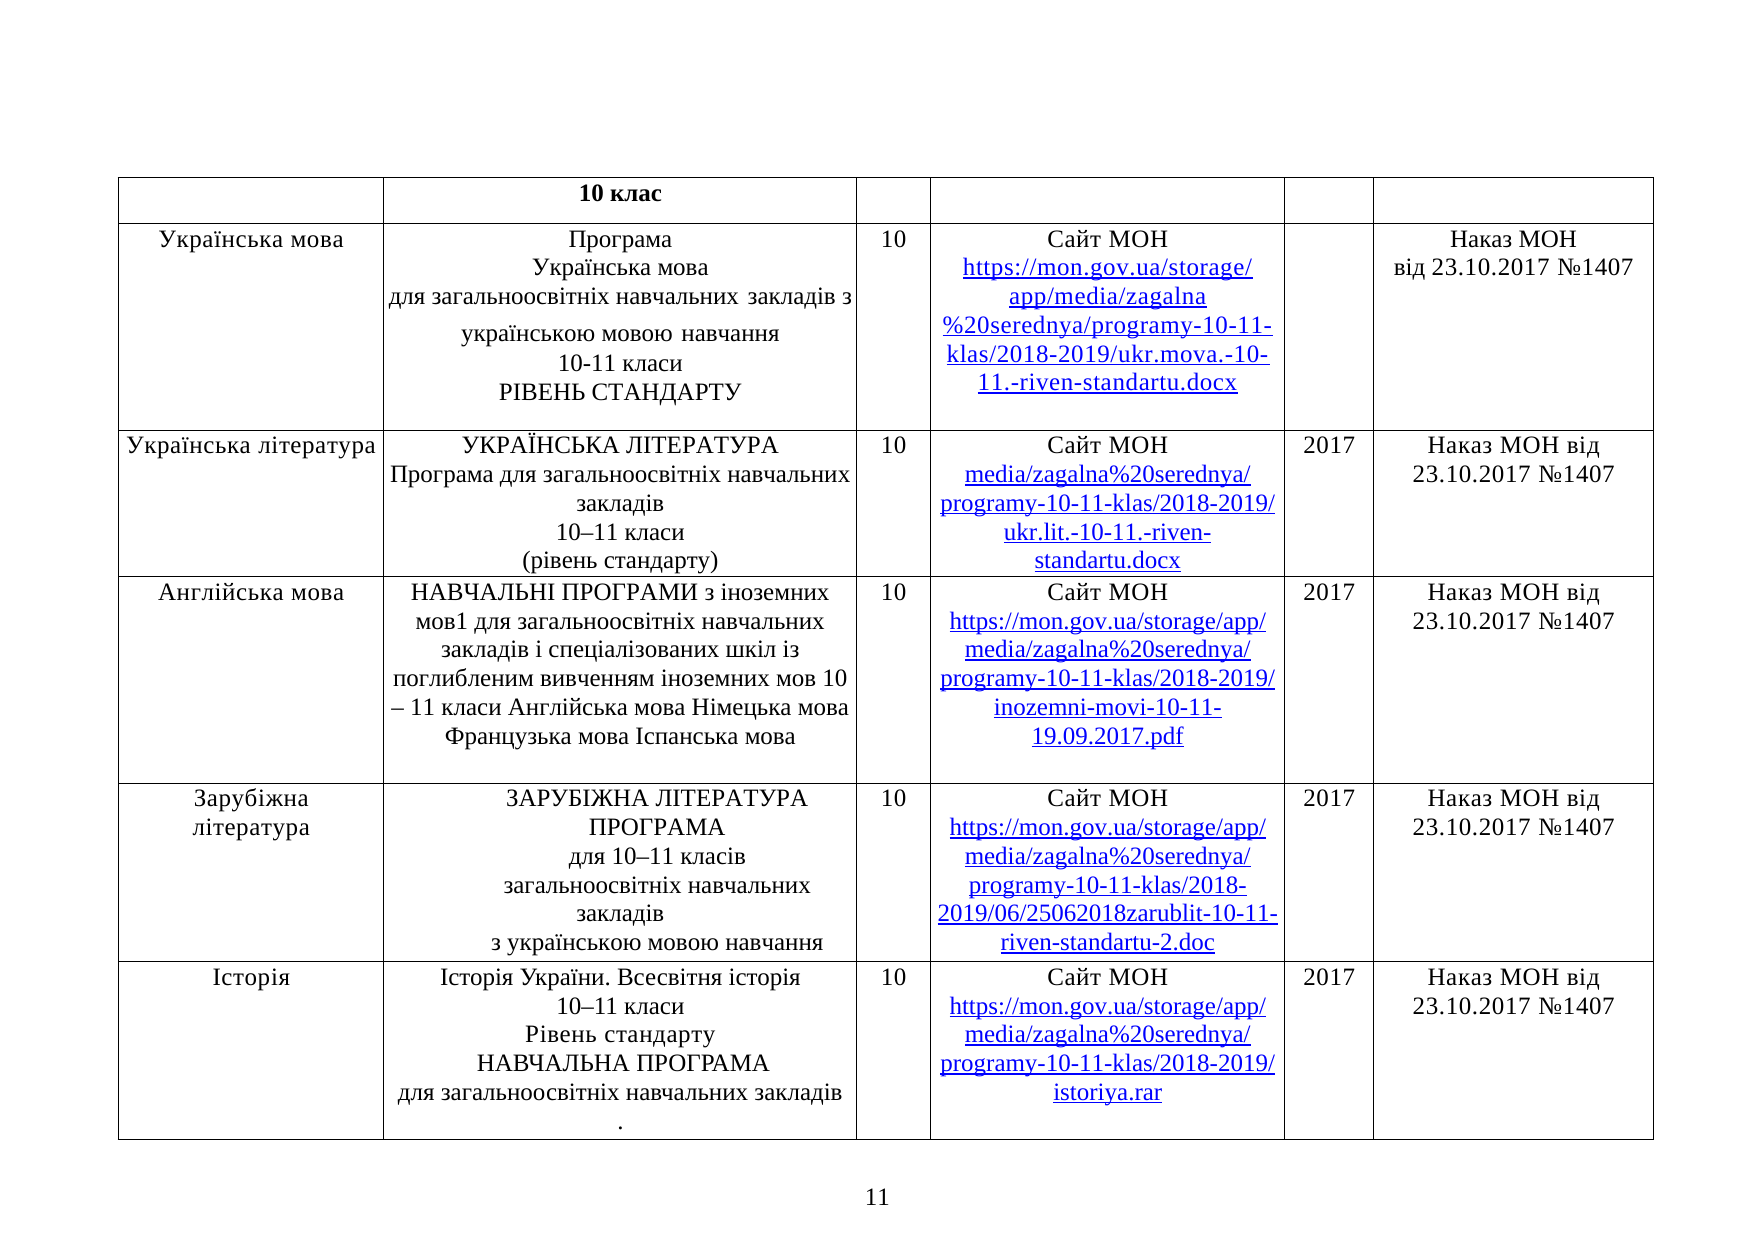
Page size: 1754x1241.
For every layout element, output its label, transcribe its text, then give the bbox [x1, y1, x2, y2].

table_cell 10 [857, 577, 930, 782]
table_cell 10 [857, 224, 930, 429]
table_cell 10 [857, 784, 930, 961]
table_cell 10 клас [384, 178, 856, 223]
table_cell НАВЧАЛЬНІ ПРОГРАМИ з іноземних мов1 для загальноосвітніх навчальних закладів і спеціалізованих шкіл із поглибленим вивченням іноземних мов 10 – 11 класи Англійська мова Німецька мова Французька мова Іспанська мова [384, 577, 856, 782]
table_cell ЗАРУБІЖНА ЛІТЕРАТУРА ПРОГРАМА для 10–11 класів загальноосвітніх навчальних закладів з українською мовою навчання [384, 784, 856, 961]
table_cell Сайт МОН https://mon.gov.ua/storage/app/media/zagalna%20serednya/programy-10-11-klas/2018-2019/06/25062018zarublit-10-11-riven-standartu-2.doc [931, 784, 1284, 961]
table_cell Українська література [119, 431, 383, 576]
table_cell Сайт МОН https://mon.gov.ua/storage/app/media/zagalna%20serednya/programy-10-11-klas/2018-2019/ukr.lit.-10-11.-riven-standartu.docx [931, 431, 1284, 576]
table_cell Англійська мова [119, 577, 383, 782]
table_cell Історія [119, 962, 383, 1139]
table_cell 2017 [1285, 577, 1373, 782]
table_cell [1285, 224, 1373, 429]
table_cell Сайт МОН https://mon.gov.ua/storage/app/media/zagalna%20serednya/programy-10-11-klas/2018-2019/ukr.mova.-10-11.-riven-standartu.docx [931, 224, 1284, 429]
table_cell [931, 178, 1284, 223]
table_cell 10 [857, 431, 930, 576]
table_cell [119, 178, 383, 223]
table_cell [1285, 178, 1373, 223]
table_cell Українська мова [119, 224, 383, 429]
table_cell Наказ МОН від 23.10.2017 №1407 [1374, 577, 1653, 782]
table_cell Програма Українська мова для загальноосвітніх навчальних закладів з українською мовою навчання 10-11 класи РІВЕНЬ СТАНДАРТУ [384, 224, 856, 429]
table_cell 10 [857, 962, 930, 1139]
table_cell 2017 [1285, 431, 1373, 576]
table_cell Історія України. Всесвітня історія 10–11 класи Рівень стандарту НАВЧАЛЬНА ПРОГРАМА для загальноосвітніх навчальних закладів . [384, 962, 856, 1139]
table_cell Наказ МОН від 23.10.2017 №1407 [1374, 431, 1653, 576]
table_cell Сайт МОН https://mon.gov.ua/storage/app/media/zagalna%20serednya/programy-10-11-klas/2018-2019/inozemni-movi-10-11-19.09.2017.pdf [931, 577, 1284, 782]
table_cell Сайт МОН https://mon.gov.ua/storage/app/media/zagalna%20serednya/programy-10-11-klas/2018-2019/istoriya.rar [931, 962, 1284, 1139]
table_cell [857, 178, 930, 223]
table_cell 2017 [1285, 784, 1373, 961]
table_cell [1374, 178, 1653, 223]
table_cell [1374, 962, 1653, 1139]
table_cell Наказ МОН від 23.10.2017 №1407 [1374, 224, 1653, 429]
table_cell Зарубіжна література [119, 784, 383, 961]
table_cell 2017 [1285, 962, 1373, 1139]
table_cell Наказ МОН від 23.10.2017 №1407 [1374, 784, 1653, 961]
